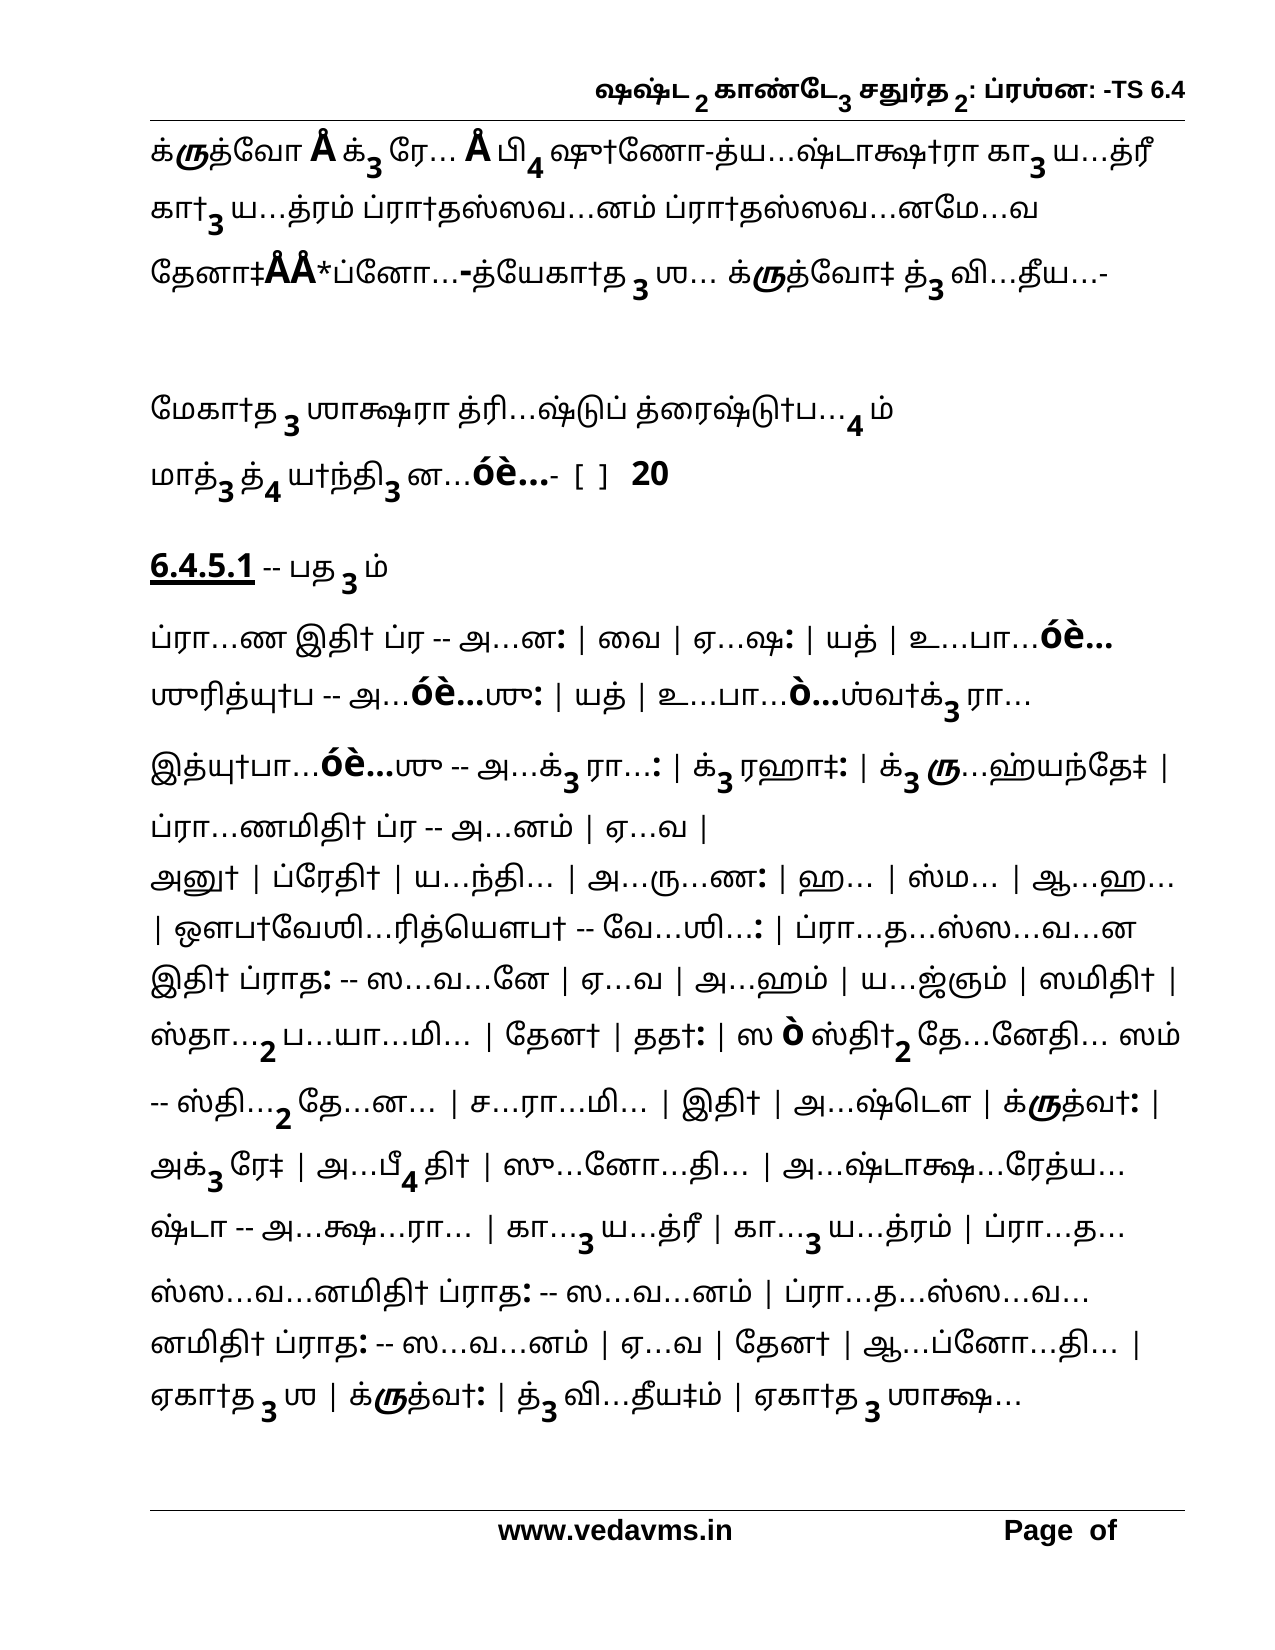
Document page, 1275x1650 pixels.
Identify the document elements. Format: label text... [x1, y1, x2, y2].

text ப்ரா…ண இதி† ப்ர -- அ…ன: | வை | ஏ…ஷ: | யத் | உ…பா…óè…ஶுரித்யு†ப -- அ…óè…ஶு: | யத் | உ…பா…ò…ஶ்வ†க்3ரா… இத்யு†பா…óè…ஶு -- அ…க்3ரா…: | க்3ரஹா‡: | க்3ரு…ஹ்யந்தே‡ | ப்ரா…ணமிதி† ப்ர -- அ…னம் | ஏ…வ | [150, 608, 1185, 848]
text க்ருத்வோ Åக்3ரே… Åபி4ஷு†ணோ-த்ய…ஷ்டாக்ஷ†ரா கா3ய…த்ரீ கா†3ய…த்ரம் ப்ரா†தஸ்ஸவ…னம் ப்ரா†தஸ்ஸவ…னமே…வ தேனா‡ÅÅ*ப்னோ…-த்யேகா†த3ஶ… க்ருத்வோ‡ த்3வி…தீய…- [150, 121, 1185, 309]
text மேகா†த3ஶாக்ஷரா த்ரி…ஷ்டுப் த்ரைஷ்டு†ப…4ம் மாத்3த்4ய†ந்தி3ன…óè…- [ ] 20 [150, 388, 1185, 511]
text 6.4.5.1 -- பத3ம் [150, 541, 1185, 602]
